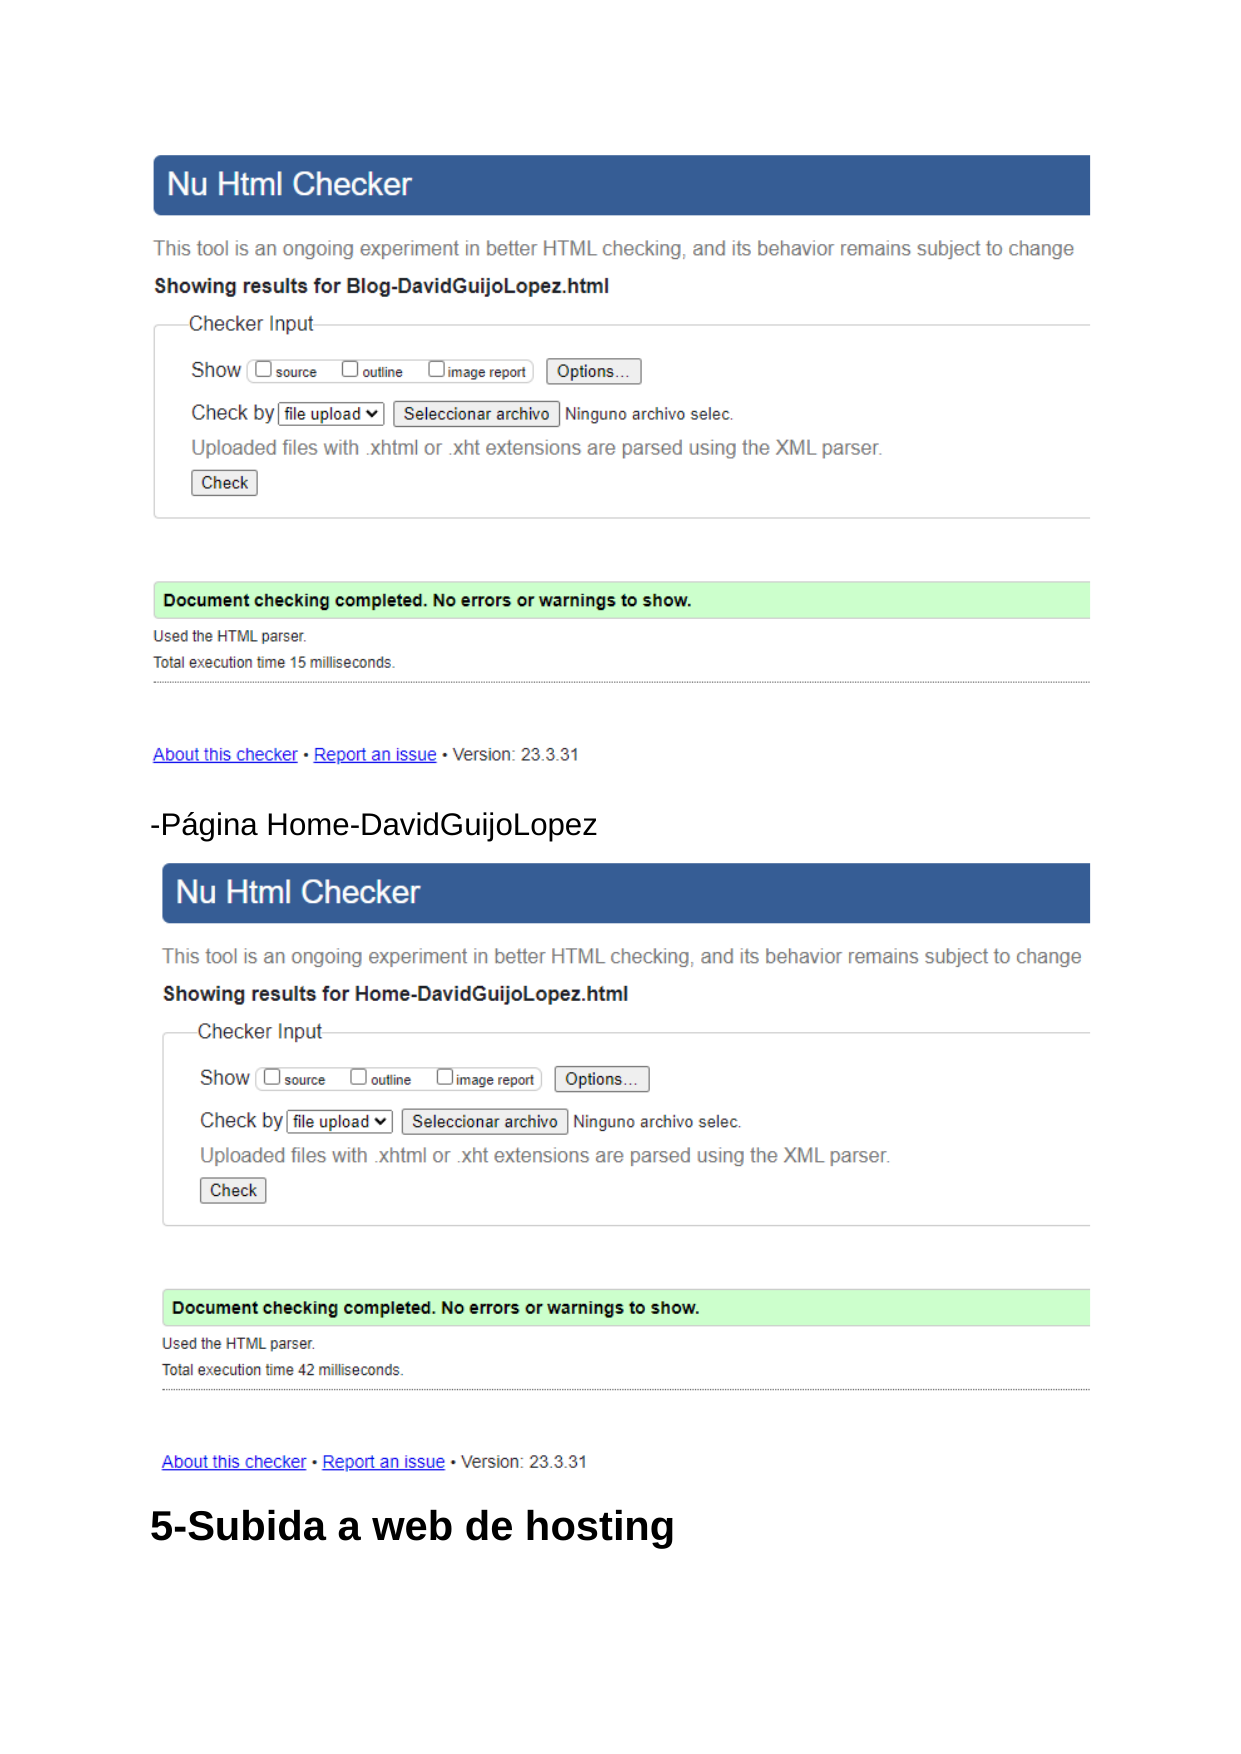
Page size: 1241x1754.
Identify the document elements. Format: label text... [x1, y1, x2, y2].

text 5-Subida a web de hosting [150, 1501, 1090, 1549]
text -Página Home-DavidGuijoLopez [150, 806, 1090, 842]
picture [150, 150, 1091, 802]
picture [150, 847, 1091, 1498]
